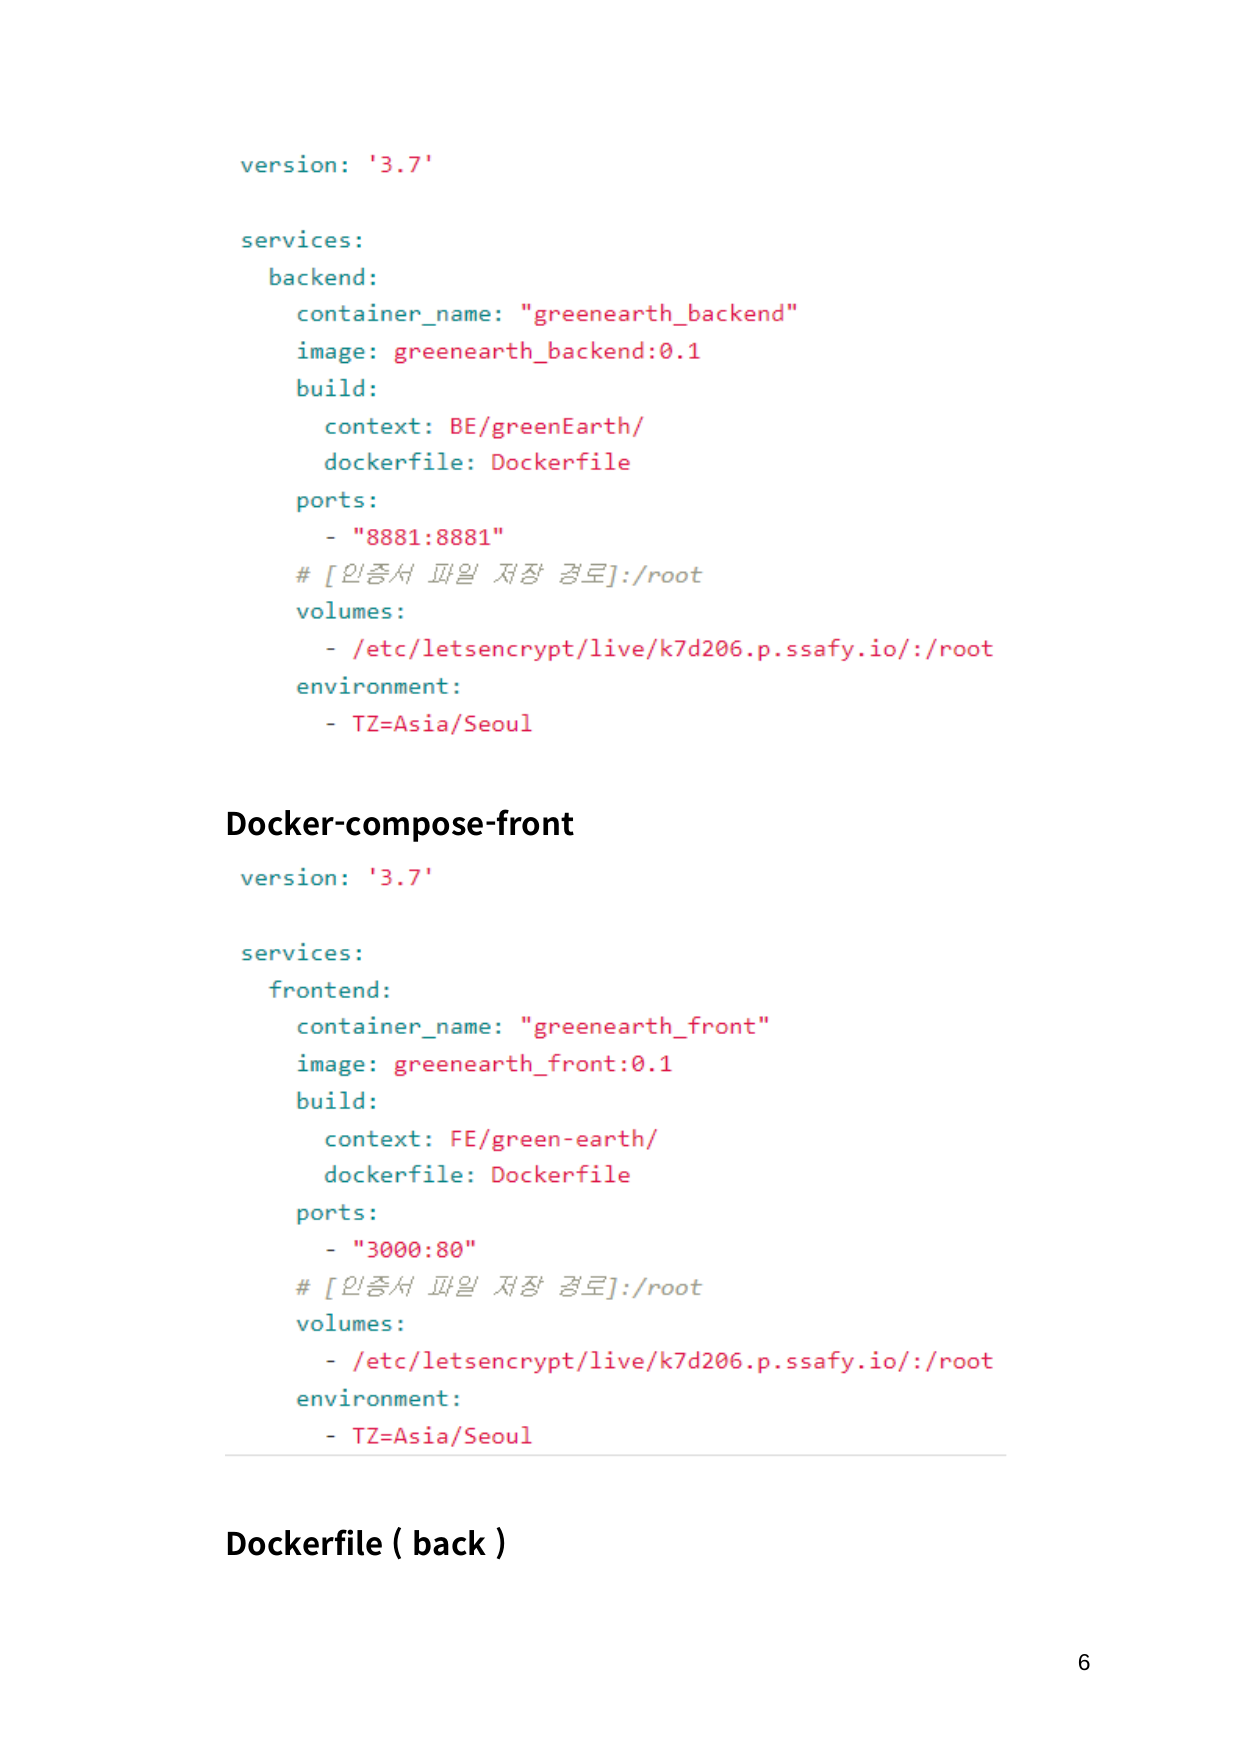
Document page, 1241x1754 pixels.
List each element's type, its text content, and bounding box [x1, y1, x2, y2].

picture [225, 851, 1007, 1461]
text Dockerfile ( back ) [150, 1519, 1090, 1565]
text Docker-compose-front [150, 799, 1090, 844]
picture [225, 150, 1004, 741]
